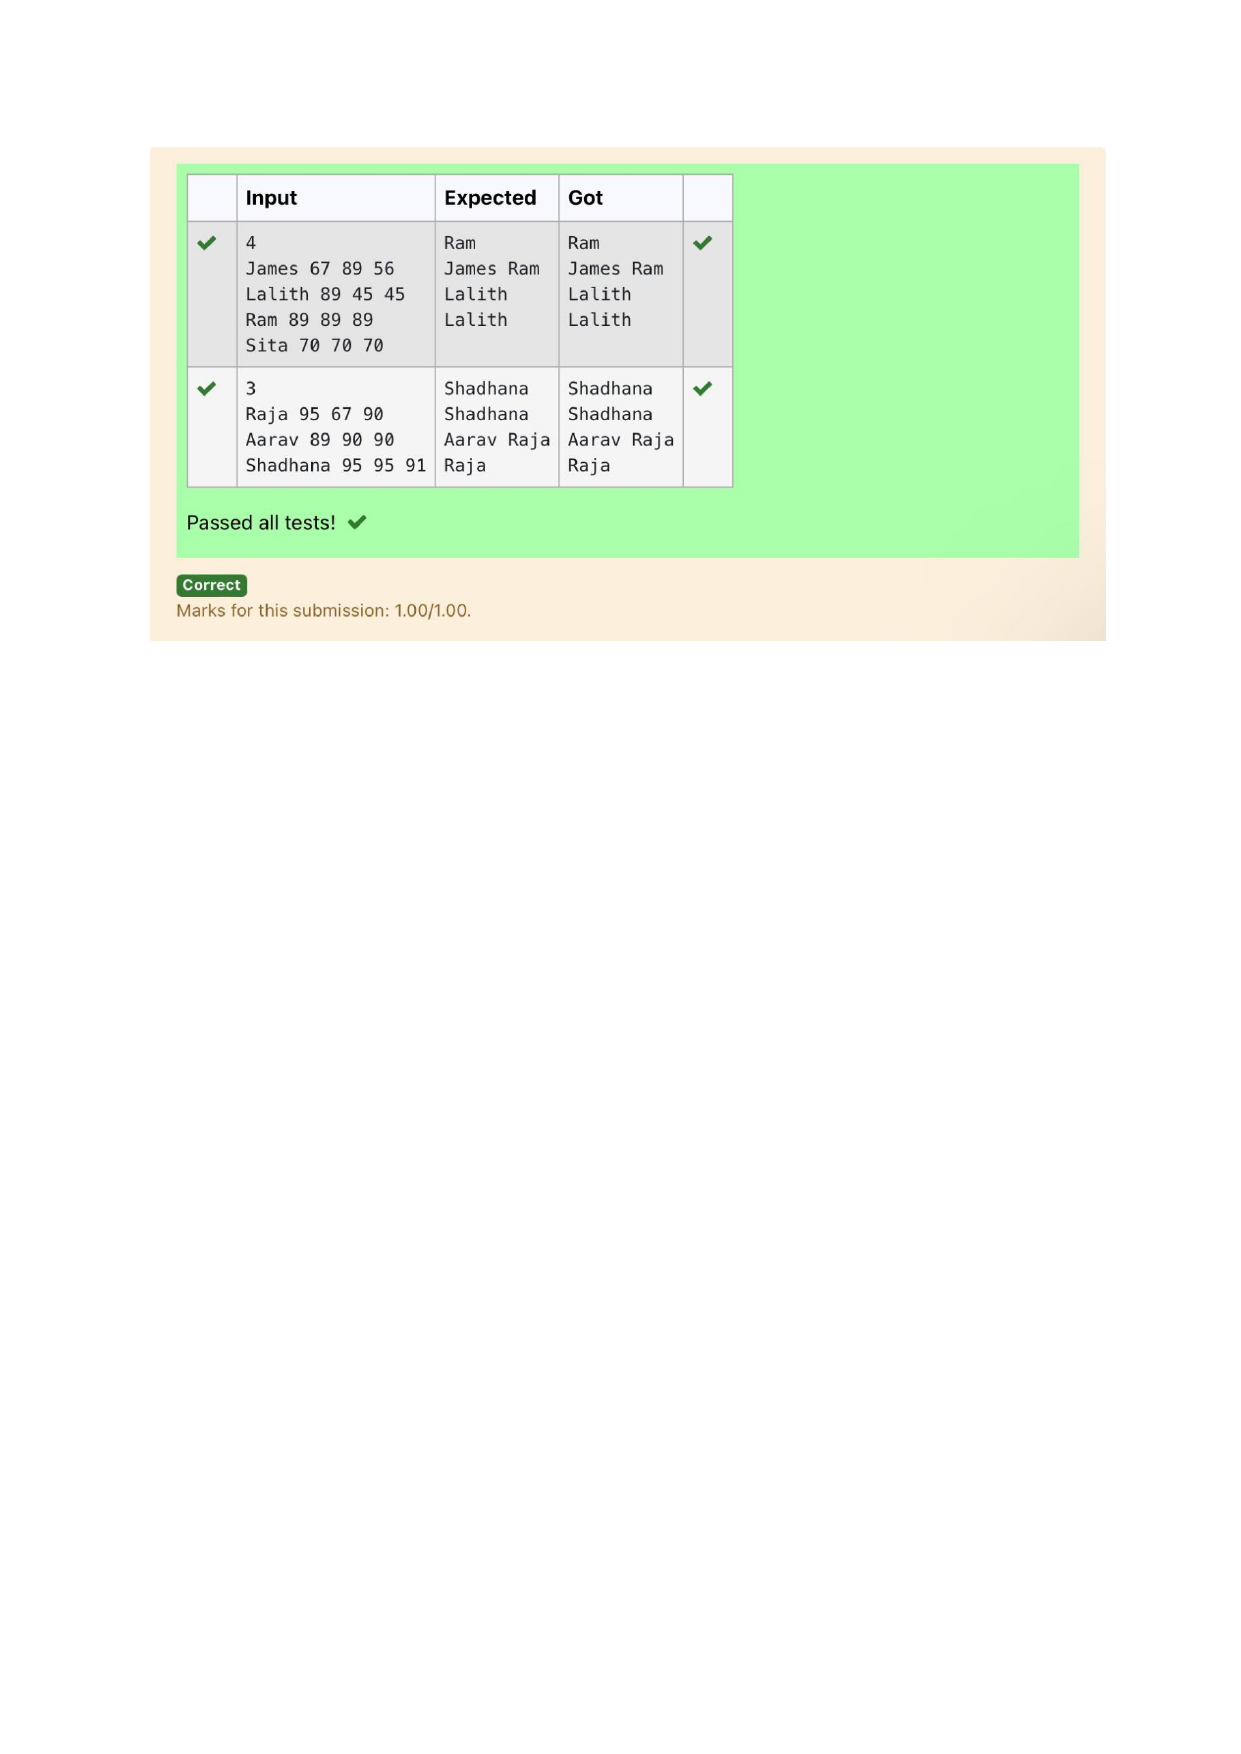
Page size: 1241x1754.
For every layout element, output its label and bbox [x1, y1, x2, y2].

picture [150, 147, 1107, 641]
